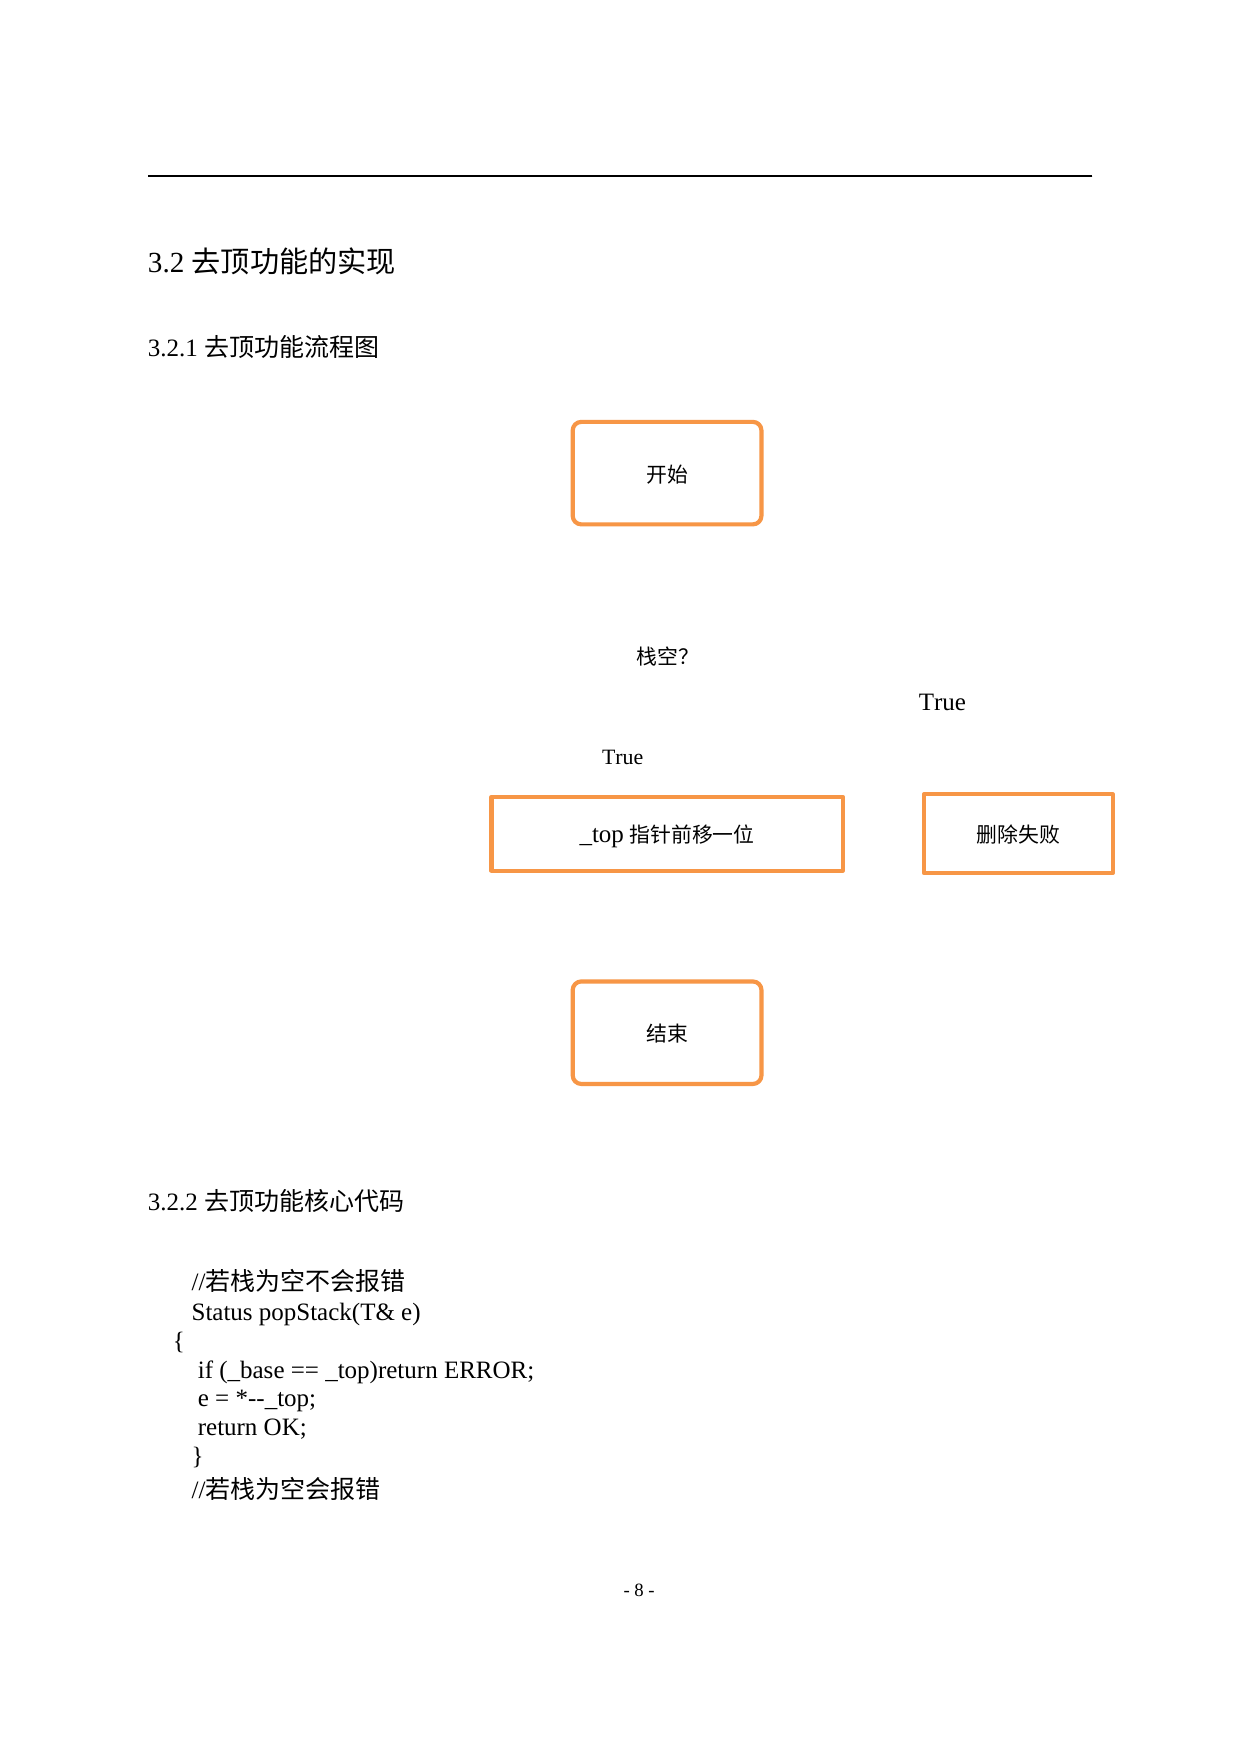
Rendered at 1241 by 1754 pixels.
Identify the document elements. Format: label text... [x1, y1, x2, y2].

text { [148, 1326, 1092, 1355]
text } [148, 1441, 1092, 1470]
text Status popStack(T& e) [148, 1297, 1092, 1326]
text e = *--_top; [148, 1383, 1092, 1412]
subtitle 3.2 去顶功能的实现 [148, 239, 1092, 281]
text //若栈为空会报错 [148, 1470, 1092, 1506]
text if (_base == _top)return ERROR; [148, 1355, 1092, 1383]
text return OK; [148, 1412, 1092, 1441]
subtitle 3.2.1 去顶功能流程图 [148, 327, 1092, 364]
subtitle 3.2.2 去顶功能核心代码 [148, 1182, 1092, 1218]
text //若栈为空不会报错 [148, 1261, 1092, 1297]
